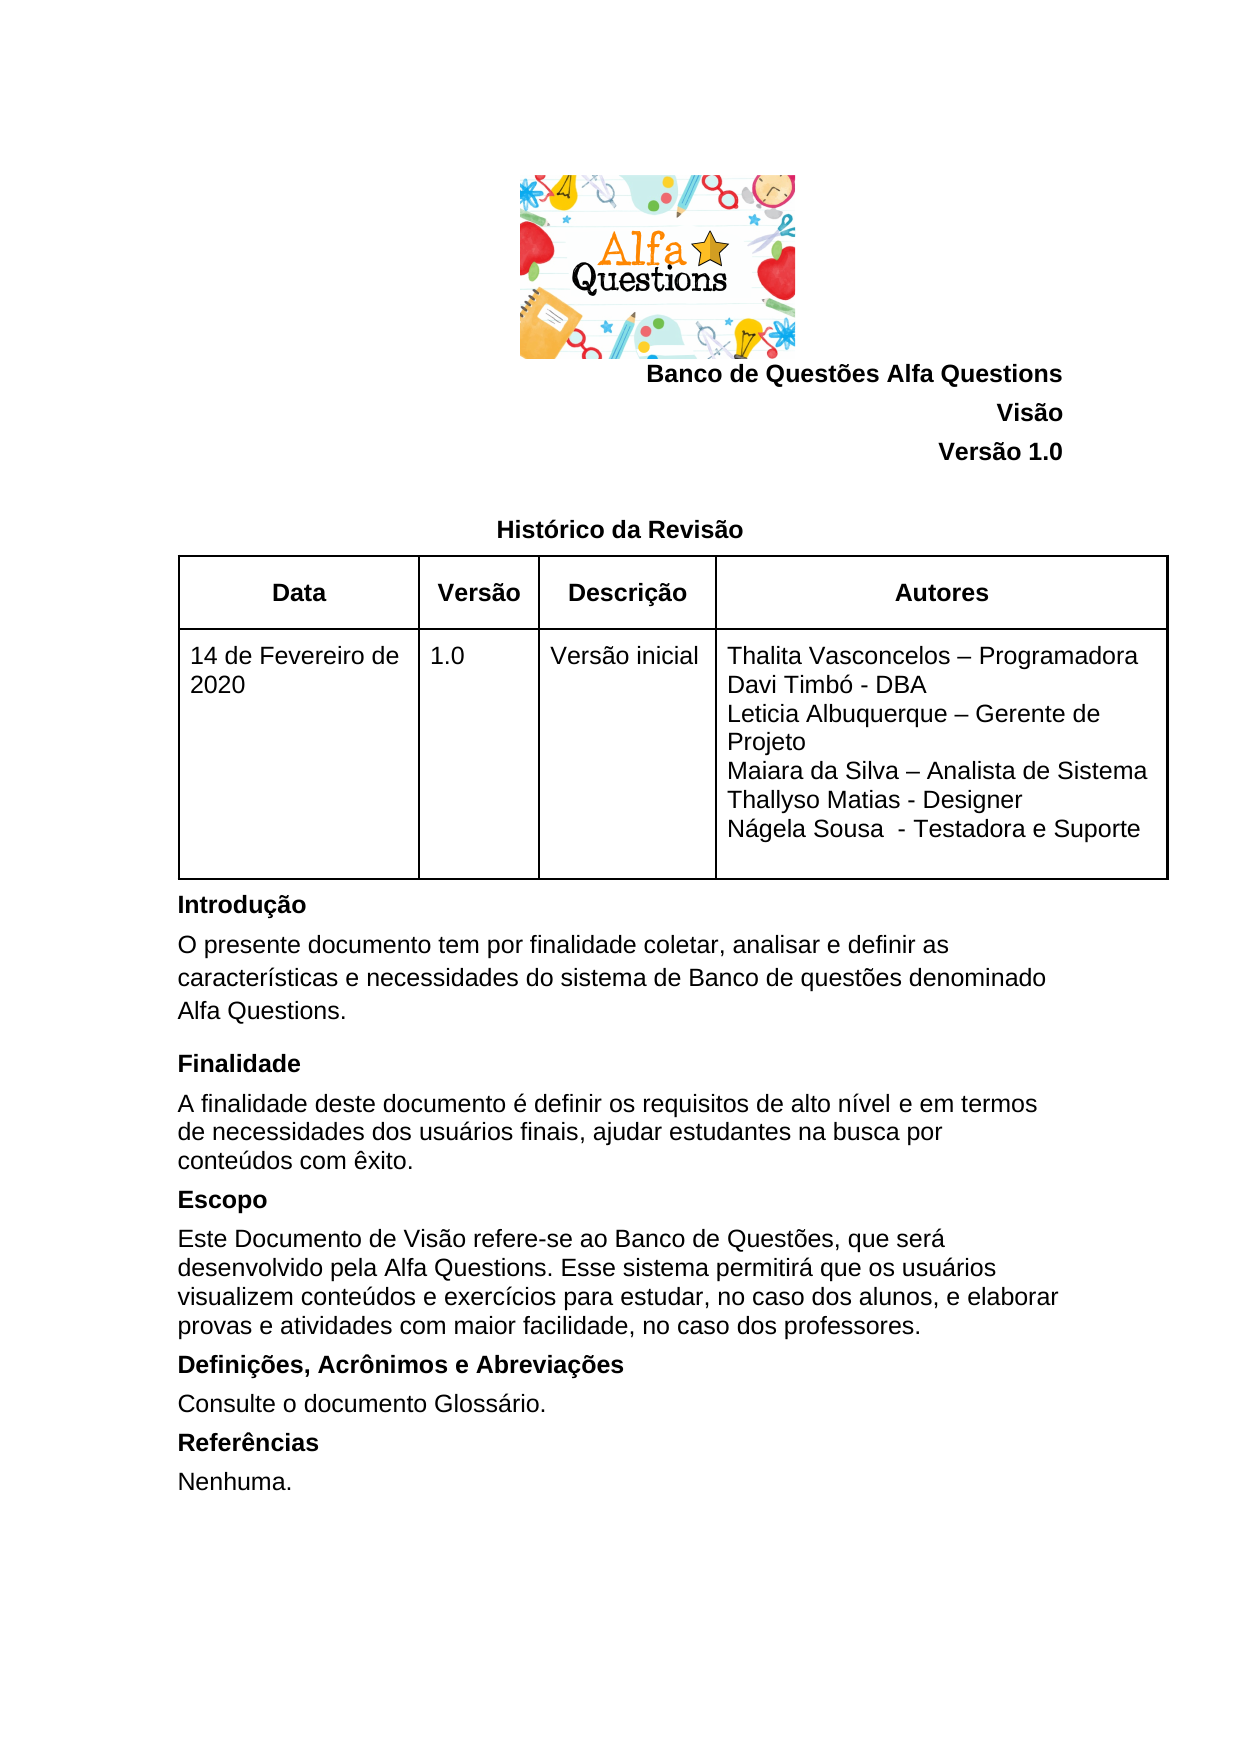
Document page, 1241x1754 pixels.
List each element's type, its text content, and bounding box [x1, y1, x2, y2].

table_cell Versão inicial [540, 630, 715, 878]
text Introdução [177, 890, 1063, 919]
table_cell 14 de Fevereiro de 2020 [180, 630, 418, 878]
text Nenhuma. [177, 1467, 1063, 1496]
text Versão 1.0 [177, 437, 1063, 466]
text Visão [252, 398, 1063, 427]
text Definições, Acrônimos e Abreviações [177, 1350, 1063, 1379]
table_header Versão [420, 557, 538, 628]
text Consulte o documento Glossário. [177, 1389, 1063, 1418]
table_header Autores [717, 557, 1166, 628]
picture [520, 175, 796, 359]
text Histórico da Revisão [177, 515, 1063, 544]
text Referências [177, 1428, 1063, 1457]
table_header Descrição [540, 557, 715, 628]
table_cell 1.0 [420, 630, 538, 878]
text Banco de Questões Alfa Questions [252, 359, 1063, 387]
text Este Documento de Visão refere-se ao Banco de Questões, que será desenvolvido pela Alfa Questions. Esse sistema permitirá que os usuários visualizem conteúdos e exercícios para estudar, no caso dos alunos, e elaborar provas e atividades com maior facilidade, no caso dos professores. [177, 1224, 1063, 1339]
text A finalidade deste documento é definir os requisitos de alto nível e em termos de necessidades dos usuários finais, ajudar estudantes na busca por conteúdos com êxito. [177, 1089, 1063, 1175]
table_cell Thalita Vasconcelos – Programadora Davi Timbó - DBA Leticia Albuquerque – Gerente de Projeto Maiara da Silva – Analista de Sistema Thallyso Matias - Designer Nágela Sousa - Testadora e Suporte [717, 630, 1166, 878]
table_header Data [180, 557, 418, 628]
text Finalidade [177, 1049, 1063, 1078]
text O presente documento tem por finalidade coletar, analisar e definir as características e necessidades do sistema de Banco de questões denominado Alfa Questions. [177, 929, 1063, 1024]
text Escopo [177, 1185, 1063, 1214]
